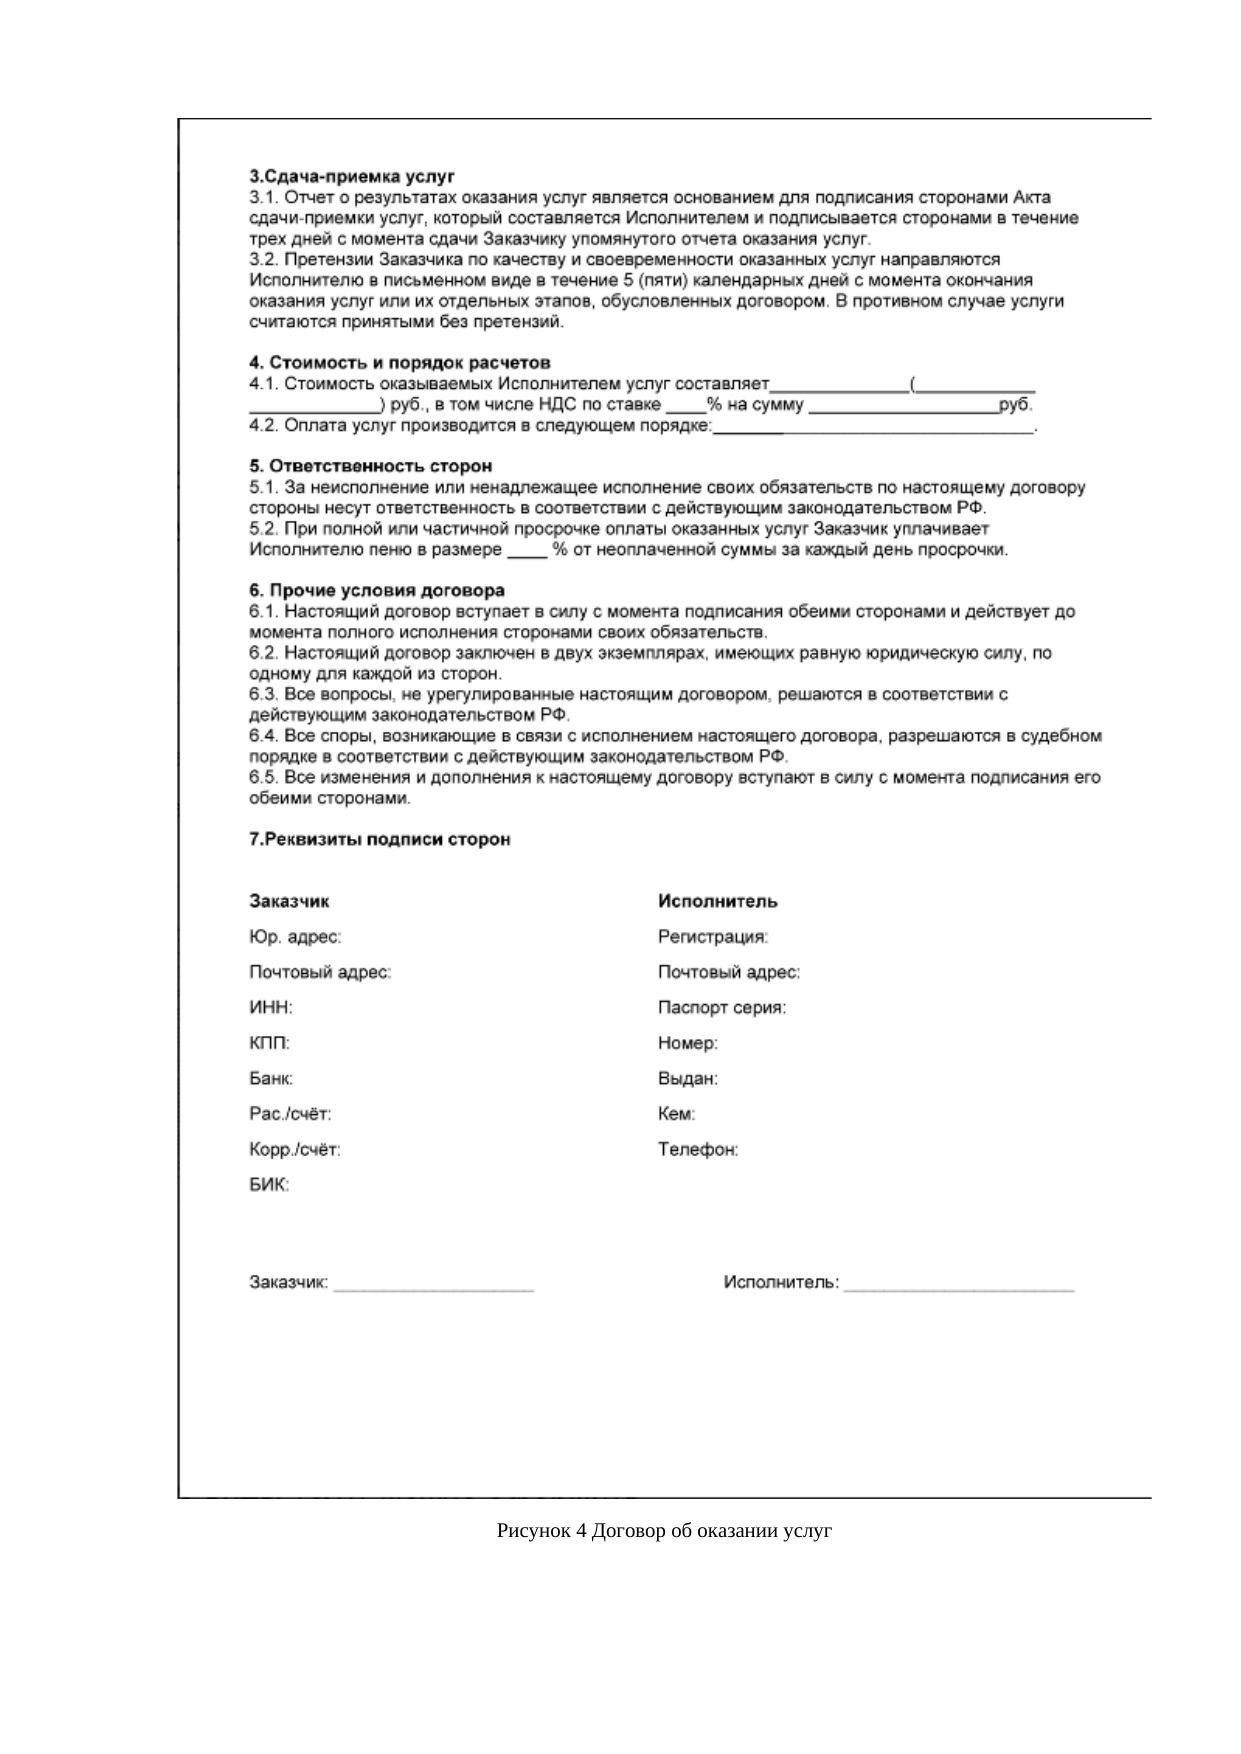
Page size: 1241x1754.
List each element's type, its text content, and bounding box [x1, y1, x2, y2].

picture [177, 118, 1152, 1499]
text Рисунок 4 Договор об оказании услуг [177, 1518, 1152, 1542]
